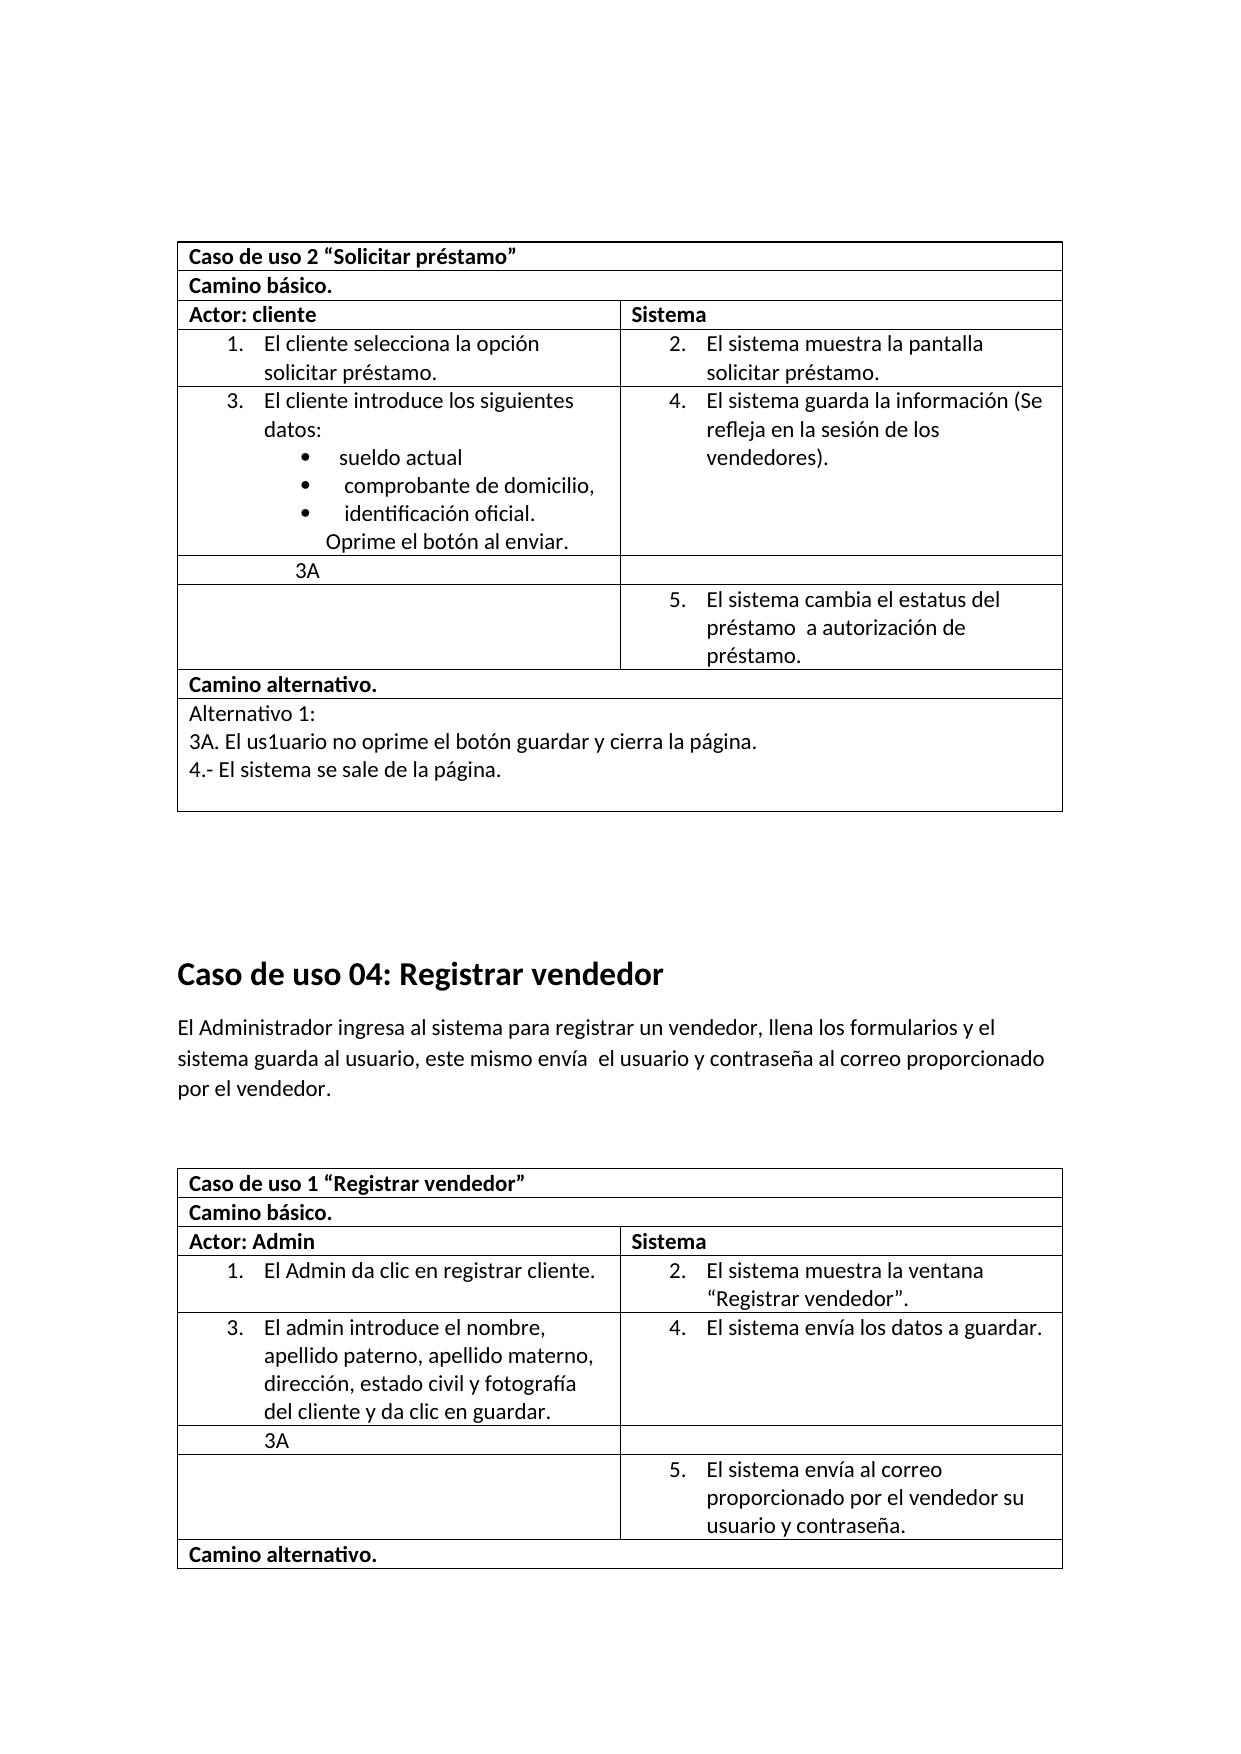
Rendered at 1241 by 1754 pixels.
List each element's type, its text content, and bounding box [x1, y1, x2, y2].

text Caso de uso 04: Registrar vendedor [177, 953, 1063, 993]
table_cell Actor: cliente [178, 301, 620, 328]
table_cell Camino básico. [178, 271, 1062, 299]
table_cell El cliente introduce los siguientes datos: sueldo actual comprobante de domicilio, identificación oficial. Oprime el botón al enviar. [178, 387, 620, 555]
table_cell Alternativo 1: 3A. El us1uario no oprime el botón guardar y cierra la página. 4.- El sistema se sale de la página. [178, 699, 1062, 811]
table_cell El cliente selecciona la opción solicitar préstamo. [178, 330, 620, 386]
table_cell Actor: Admin [178, 1227, 620, 1255]
table_cell 3A [178, 1426, 620, 1454]
table_cell [621, 556, 1062, 584]
table_cell El admin introduce el nombre, apellido paterno, apellido materno, dirección, estado civil y fotografía del cliente y da clic en guardar. [178, 1313, 620, 1425]
table_cell El sistema cambia el estatus del préstamo a autorización de préstamo. [621, 585, 1062, 669]
table_cell El sistema envía al correo proporcionado por el vendedor su usuario y contraseña. [621, 1455, 1062, 1539]
table_header Caso de uso 1 “Registrar vendedor” [178, 1169, 1062, 1197]
table_cell 3A [178, 556, 620, 584]
table_cell Camino básico. [178, 1198, 1062, 1226]
table_cell Sistema [621, 301, 1062, 328]
table_cell [621, 1426, 1062, 1454]
table_cell Camino alternativo. [178, 670, 1062, 698]
table_header Caso de uso 2 “Solicitar préstamo” [178, 243, 1062, 270]
table_cell Camino alternativo. [178, 1540, 1062, 1568]
table_cell El sistema muestra la pantalla solicitar préstamo. [621, 330, 1062, 386]
table_cell El sistema envía los datos a guardar. [621, 1313, 1062, 1425]
table_cell El sistema muestra la ventana “Registrar vendedor”. [621, 1256, 1062, 1312]
table_cell [178, 1455, 620, 1539]
table_cell El sistema guarda la información (Se refleja en la sesión de los vendedores). [621, 387, 1062, 555]
list El Administrador ingresa al sistema para registrar un vendedor, llena los formularios y el sistema guarda al usuario, este mismo envía el usuario y contraseña al correo proporcionado por el vendedor. [177, 1013, 1063, 1102]
table_cell El Admin da clic en registrar cliente. [178, 1256, 620, 1312]
table_cell [178, 585, 620, 669]
table_cell Sistema [621, 1227, 1062, 1255]
